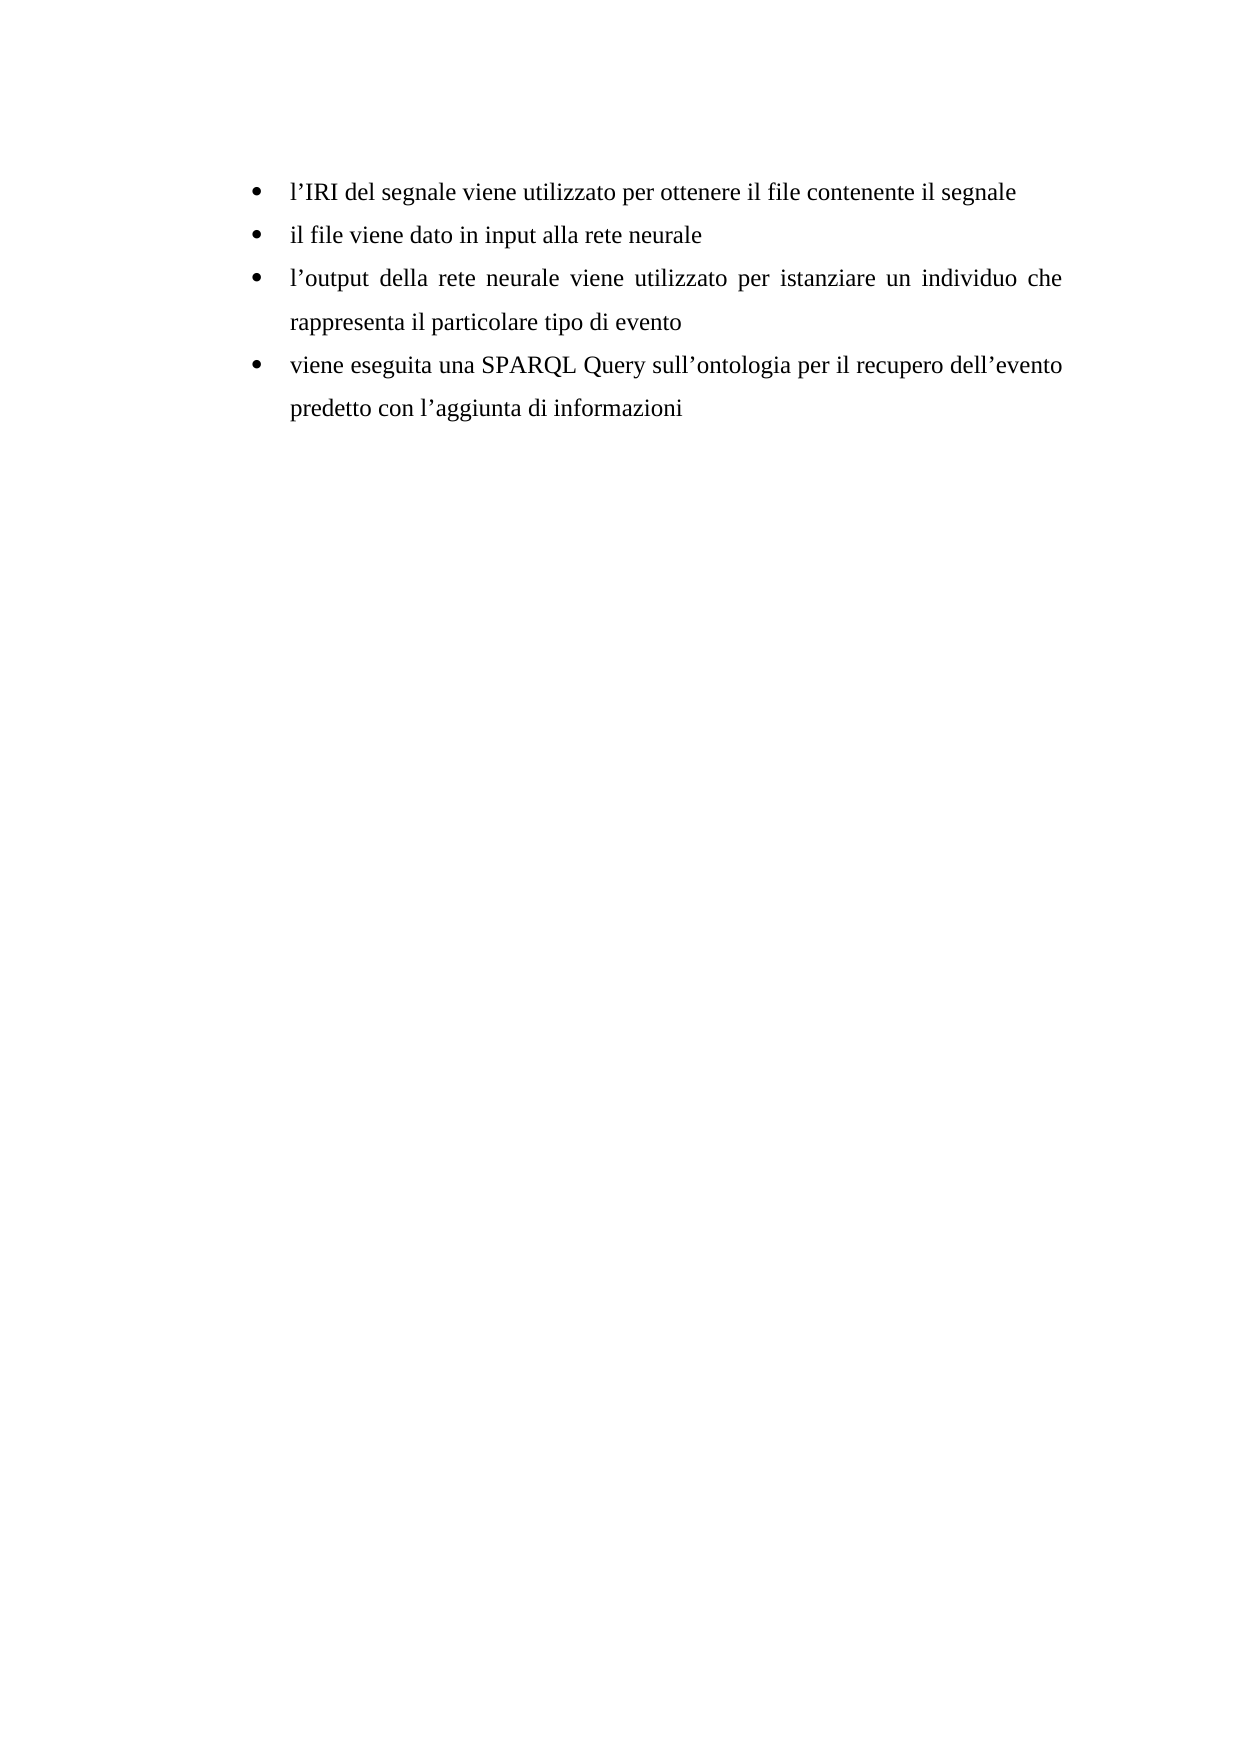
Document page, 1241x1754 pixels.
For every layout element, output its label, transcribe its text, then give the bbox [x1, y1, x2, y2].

list viene eseguita una SPARQL Query sull’ontologia per il recupero dell’evento predetto con l’aggiunta di informazioni [252, 350, 1063, 422]
list l’output della rete neurale viene utilizzato per istanziare un individuo che rappresenta il particolare tipo di evento [252, 263, 1063, 335]
list il file viene dato in input alla rete neurale [252, 220, 1063, 249]
list l’IRI del segnale viene utilizzato per ottenere il file contenente il segnale [252, 177, 1063, 206]
